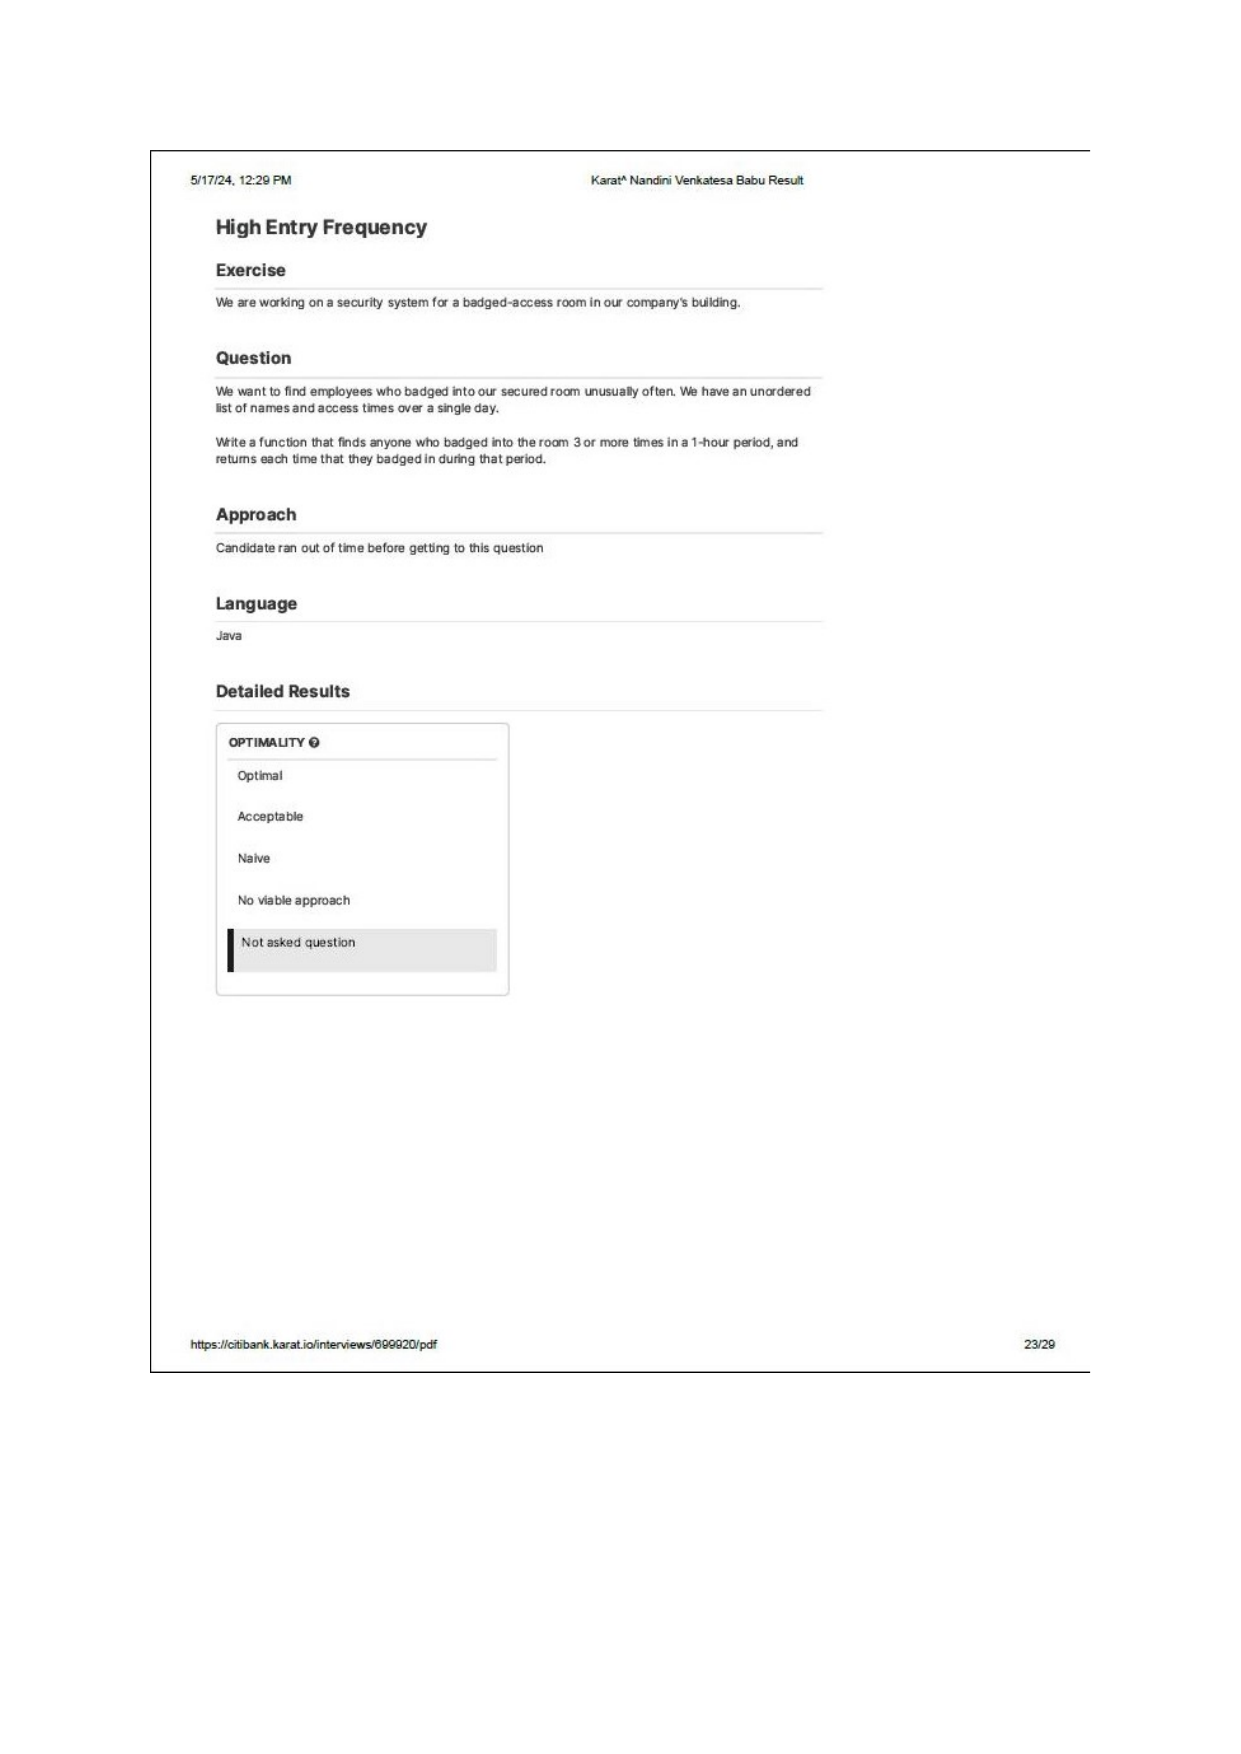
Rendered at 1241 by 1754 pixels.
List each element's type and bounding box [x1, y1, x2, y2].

picture [150, 150, 1091, 1373]
